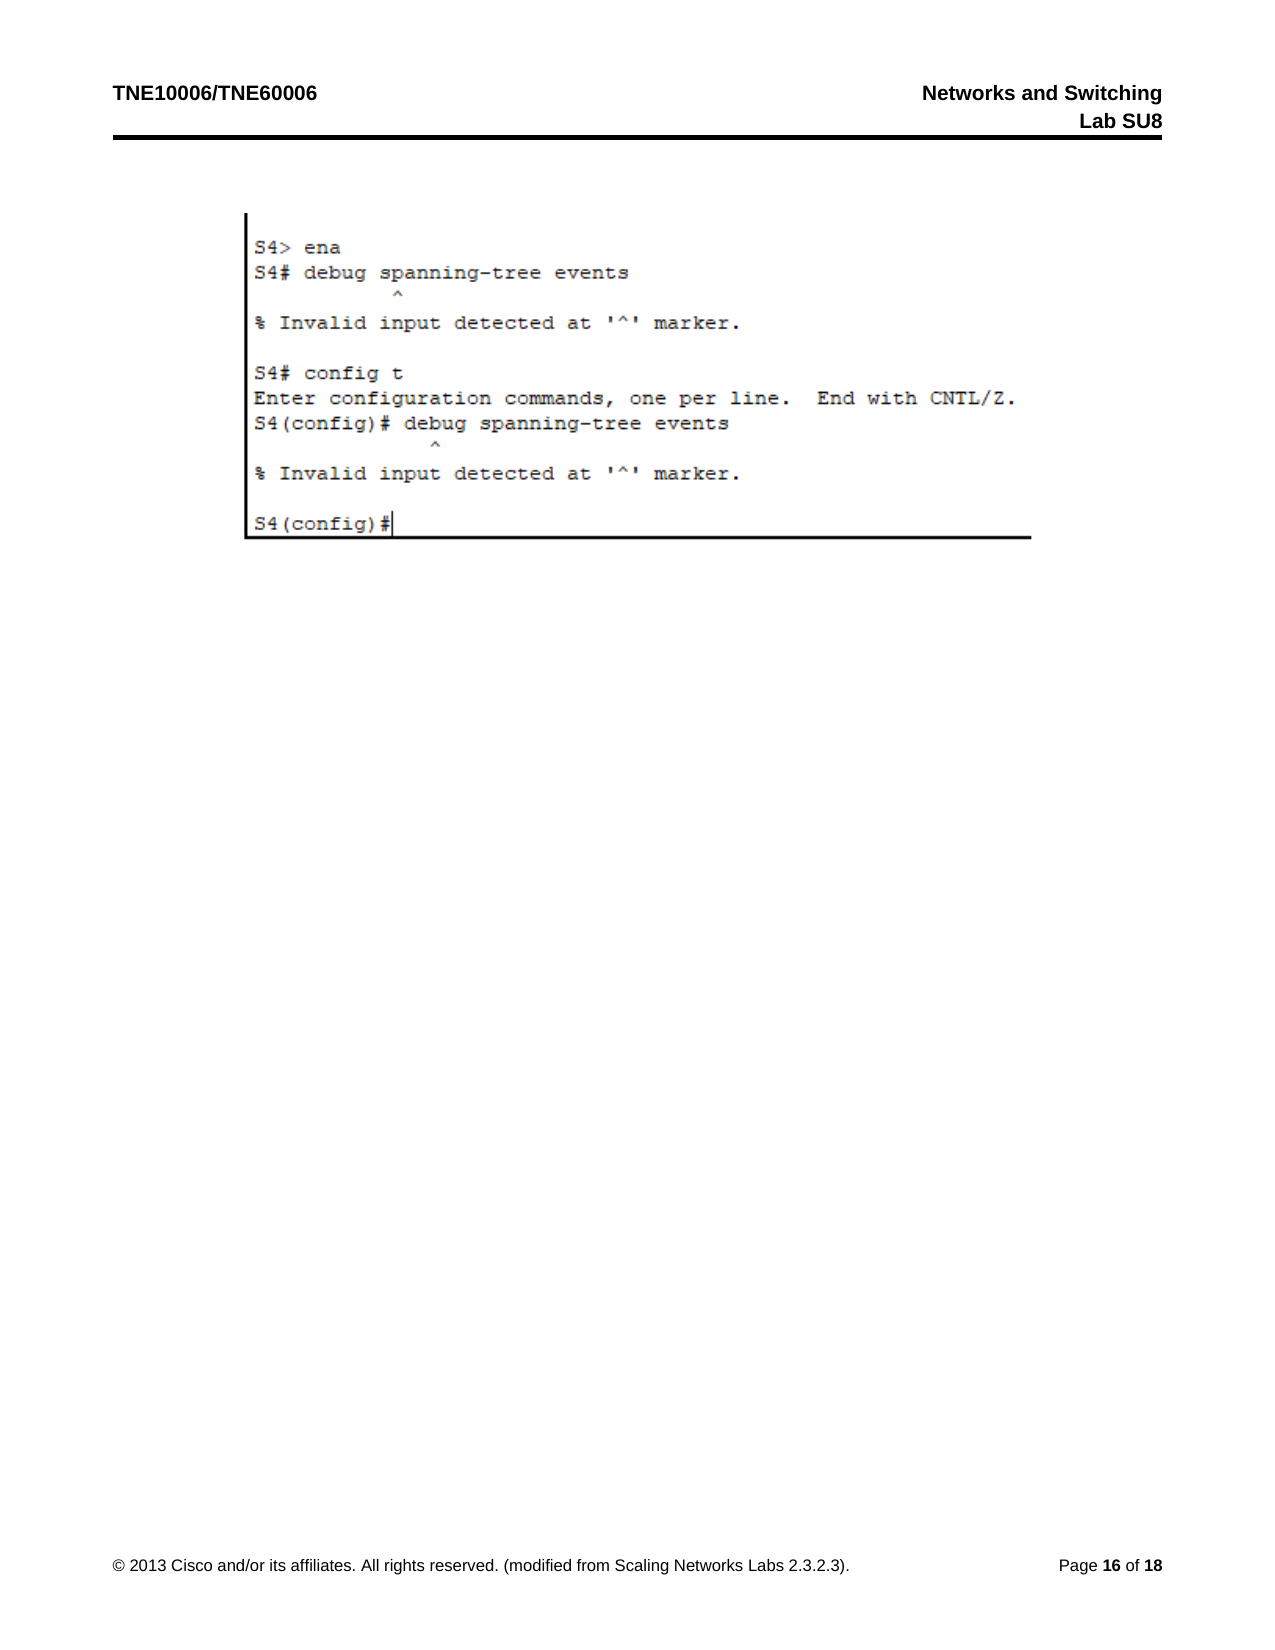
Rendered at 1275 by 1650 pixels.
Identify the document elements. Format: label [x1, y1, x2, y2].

picture [243, 213, 1032, 541]
